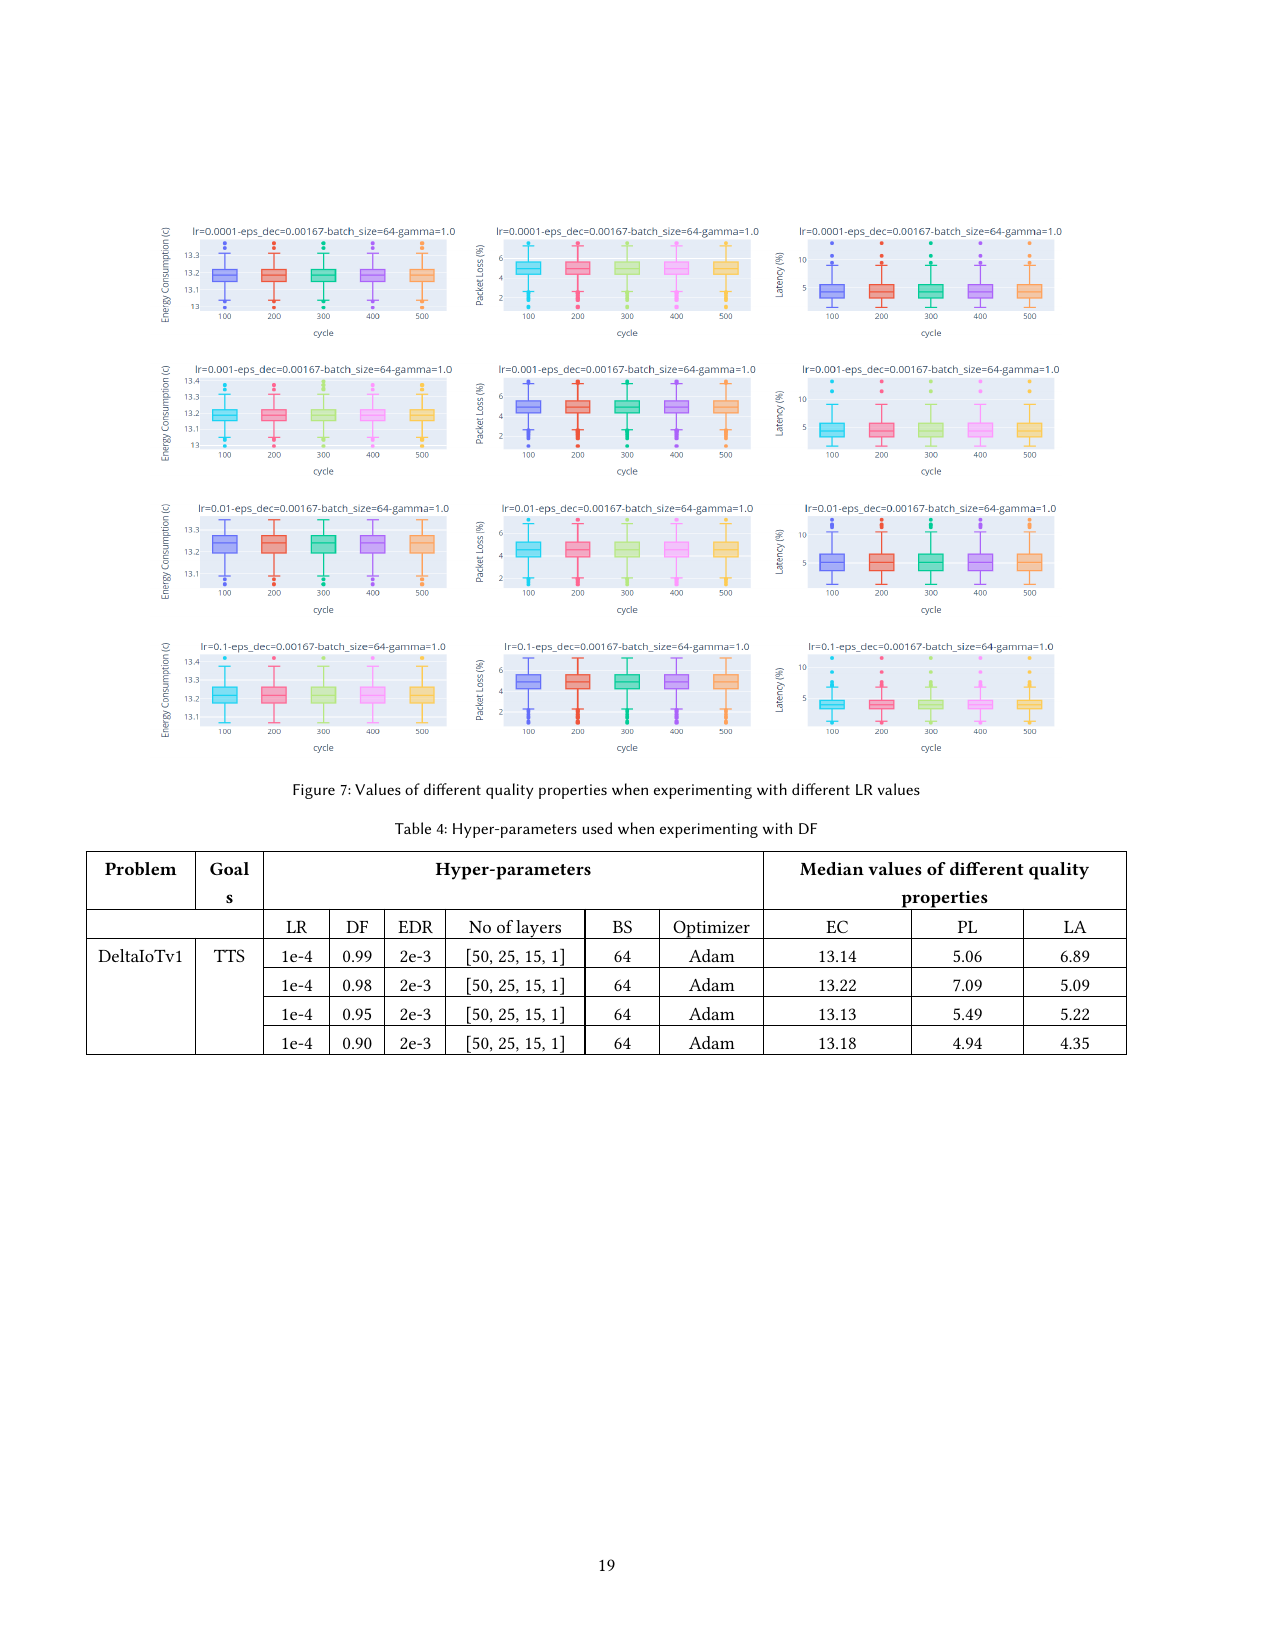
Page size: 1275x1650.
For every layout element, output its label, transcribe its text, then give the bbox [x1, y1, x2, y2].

table_cell EDR [385, 910, 445, 938]
table_cell 0.95 [330, 997, 384, 1025]
table_cell 5.22 [1024, 997, 1126, 1025]
table_cell 0.99 [330, 939, 384, 967]
table_cell 6.89 [1024, 939, 1126, 967]
table_cell DeltaIoTv1 [87, 939, 195, 1054]
picture [150, 222, 1063, 758]
table_header Goals [196, 852, 263, 908]
table_cell 0.90 [330, 1026, 384, 1054]
table_cell DF [330, 910, 384, 938]
table_cell Adam [660, 968, 763, 996]
table_cell [50, 25, 15, 1] [446, 997, 584, 1025]
table_cell No of layers [446, 910, 584, 938]
table_cell 5.06 [912, 939, 1023, 967]
table_cell 1e-4 [264, 939, 329, 967]
table_header Problem [87, 852, 195, 908]
table_header Median values of different quality properties [764, 852, 1126, 908]
table_cell 7.09 [912, 968, 1023, 996]
table_cell Adam [660, 1026, 763, 1054]
table_cell 1e-4 [264, 997, 329, 1025]
table_cell 0.98 [330, 968, 384, 996]
table_cell 4.94 [912, 1026, 1023, 1054]
table_cell EC [764, 910, 911, 938]
table_cell [50, 25, 15, 1] [446, 939, 584, 967]
table_cell 13.13 [764, 997, 911, 1025]
table_cell 2e-3 [385, 968, 445, 996]
table_cell 1e-4 [264, 1026, 329, 1054]
table_cell Optimizer [660, 910, 763, 938]
table_cell LR [264, 910, 329, 938]
table_cell 2e-3 [385, 1026, 445, 1054]
table_cell Adam [660, 997, 763, 1025]
table_cell PL [912, 910, 1023, 938]
table_cell [87, 910, 263, 938]
table_cell 5.49 [912, 997, 1023, 1025]
table_cell LA [1024, 910, 1126, 938]
table_cell 13.18 [764, 1026, 911, 1054]
table_cell [50, 25, 15, 1] [446, 968, 584, 996]
table_cell 64 [586, 1026, 659, 1054]
table_cell Adam [660, 939, 763, 967]
table_cell 64 [586, 997, 659, 1025]
table_cell 2e-3 [385, 939, 445, 967]
table_cell [50, 25, 15, 1] [446, 1026, 584, 1054]
table_cell 13.14 [764, 939, 911, 967]
table_cell 5.09 [1024, 968, 1126, 996]
table_cell 64 [586, 968, 659, 996]
table_header Hyper-parameters [264, 852, 763, 908]
table_cell 13.22 [764, 968, 911, 996]
table_cell 64 [586, 939, 659, 967]
table_cell BS [586, 910, 659, 938]
table_cell TTS [196, 939, 263, 1054]
table_cell 2e-3 [385, 997, 445, 1025]
table_cell 1e-4 [264, 968, 329, 996]
table_cell 4.35 [1024, 1026, 1126, 1054]
